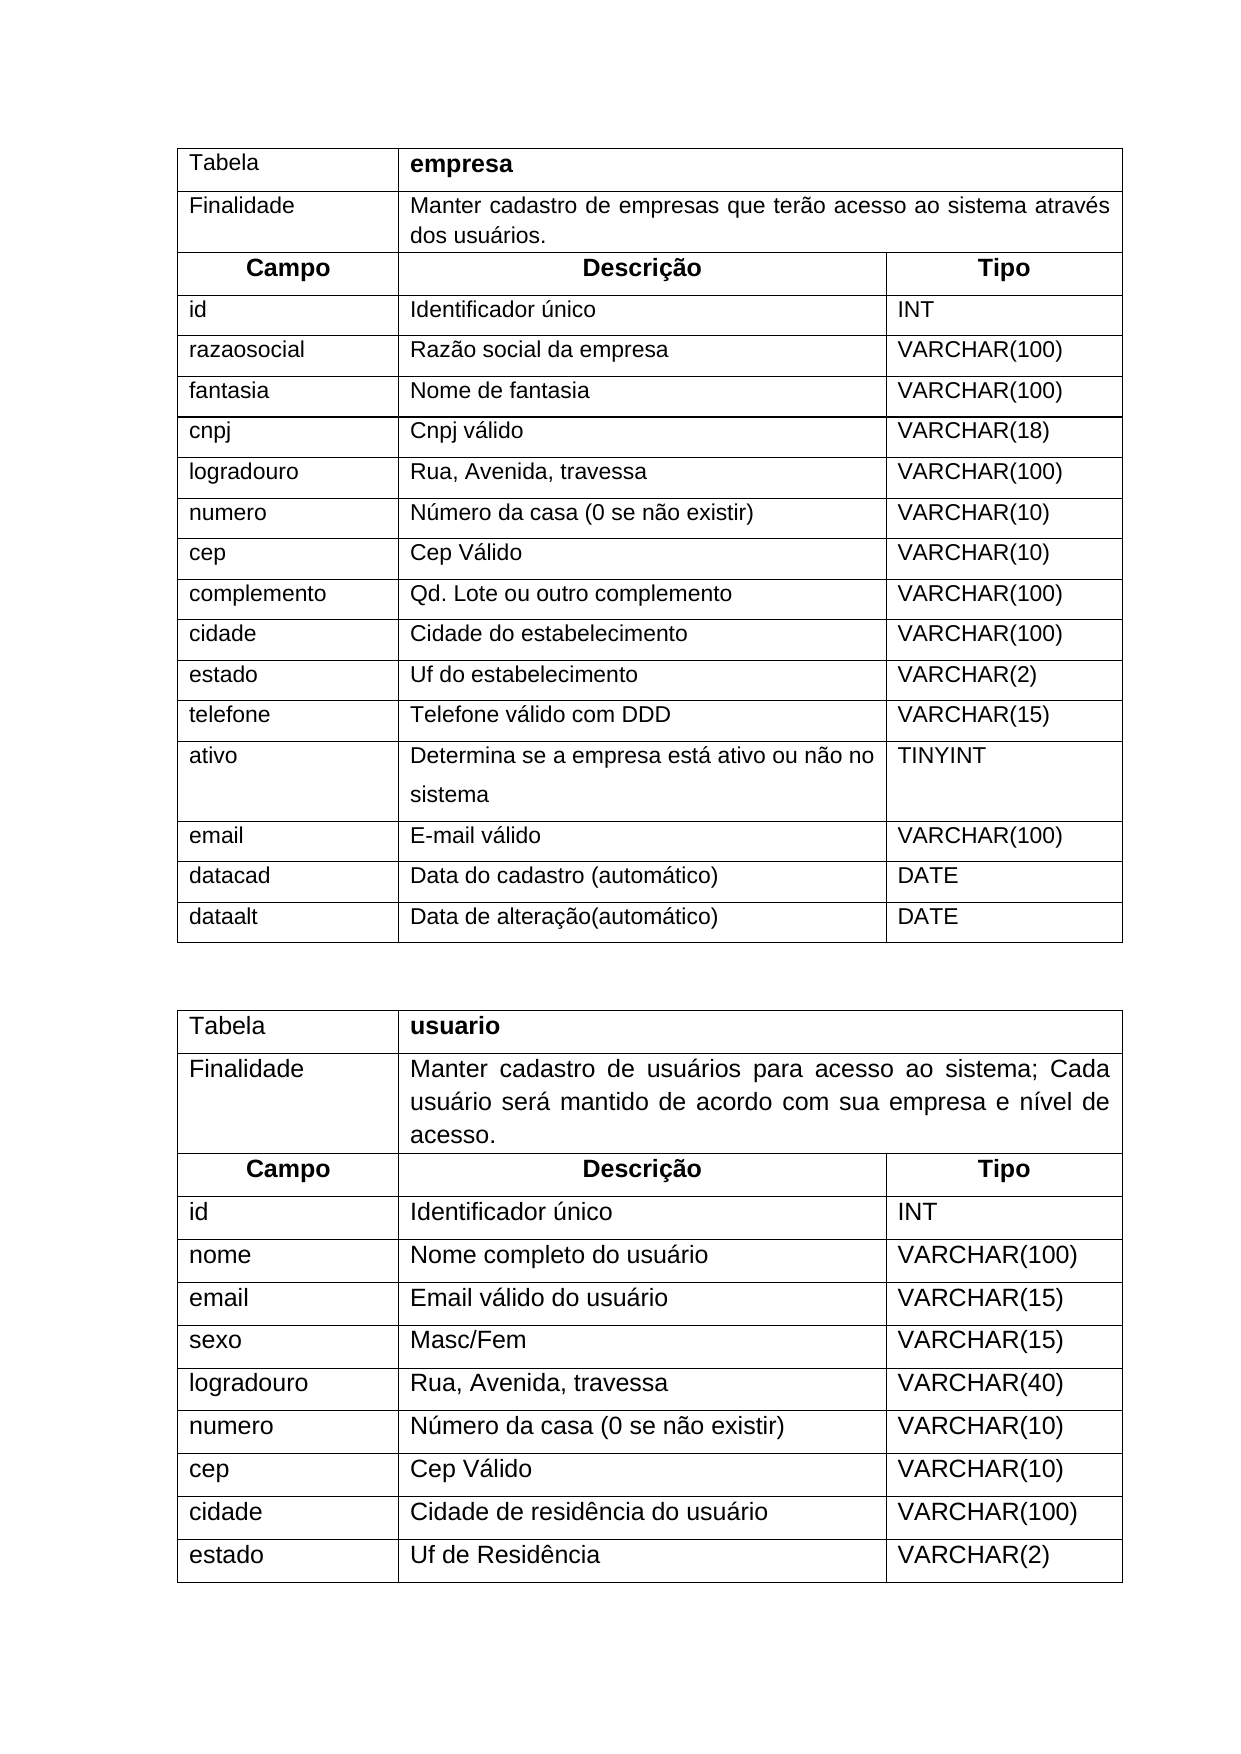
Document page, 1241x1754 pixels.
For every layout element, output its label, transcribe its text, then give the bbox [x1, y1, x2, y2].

table_cell email [178, 822, 398, 861]
table_cell Cep Válido [399, 1454, 886, 1496]
table_cell VARCHAR(15) [887, 1326, 1122, 1367]
table_cell cidade [178, 620, 398, 659]
table_cell Tipo [887, 253, 1122, 295]
table_cell VARCHAR(10) [887, 1411, 1122, 1453]
table_cell Data de alteração(automático) [399, 903, 886, 942]
table_cell Email válido do usuário [399, 1283, 886, 1324]
table_cell nome [178, 1240, 398, 1282]
table_cell INT [887, 1197, 1122, 1239]
table_header usuario [399, 1011, 1122, 1053]
table_cell E-mail válido [399, 822, 886, 861]
table_cell email [178, 1283, 398, 1324]
table_cell Determina se a empresa está ativo ou não no sistema [399, 742, 886, 821]
table_cell Data do cadastro (automático) [399, 862, 886, 902]
table_cell VARCHAR(2) [887, 1540, 1122, 1582]
table_cell datacad [178, 862, 398, 902]
table_cell sexo [178, 1326, 398, 1367]
table_cell cnpj [178, 418, 398, 457]
table_cell Número da casa (0 se não existir) [399, 499, 886, 538]
table_cell Manter cadastro de usuários para acesso ao sistema; Cada usuário será mantido de acordo com sua empresa e nível de acesso. [399, 1054, 1122, 1153]
table_cell fantasia [178, 377, 398, 416]
table_cell Manter cadastro de empresas que terão acesso ao sistema através dos usuários. [399, 192, 1122, 252]
table_cell Nome de fantasia [399, 377, 886, 416]
table_header Tabela [178, 149, 398, 191]
table_cell VARCHAR(100) [887, 822, 1122, 861]
table_cell logradouro [178, 458, 398, 497]
table_cell Tipo [887, 1154, 1122, 1196]
table_cell VARCHAR(2) [887, 661, 1122, 700]
table_cell Rua, Avenida, travessa [399, 1369, 886, 1410]
table_cell numero [178, 1411, 398, 1453]
table_cell dataalt [178, 903, 398, 942]
table_cell Finalidade [178, 1054, 398, 1153]
table_cell telefone [178, 701, 398, 741]
table_cell VARCHAR(15) [887, 701, 1122, 741]
table_cell VARCHAR(100) [887, 336, 1122, 376]
table_cell VARCHAR(10) [887, 499, 1122, 538]
table_cell Cidade do estabelecimento [399, 620, 886, 659]
table_cell estado [178, 661, 398, 700]
table_cell Finalidade [178, 192, 398, 252]
table_cell VARCHAR(15) [887, 1283, 1122, 1324]
table_cell cep [178, 539, 398, 578]
table_cell Razão social da empresa [399, 336, 886, 376]
table_cell Identificador único [399, 1197, 886, 1239]
table_cell VARCHAR(10) [887, 539, 1122, 578]
table_cell Cidade de residência do usuário [399, 1497, 886, 1539]
table_cell Campo [178, 253, 398, 295]
table_cell VARCHAR(100) [887, 458, 1122, 497]
table_cell logradouro [178, 1369, 398, 1410]
table_cell INT [887, 296, 1122, 335]
table_cell id [178, 296, 398, 335]
table_cell DATE [887, 903, 1122, 942]
table_cell id [178, 1197, 398, 1239]
table_cell Descrição [399, 253, 886, 295]
table_cell Campo [178, 1154, 398, 1196]
table_cell cep [178, 1454, 398, 1496]
table_cell Qd. Lote ou outro complemento [399, 580, 886, 619]
table_cell Telefone válido com DDD [399, 701, 886, 741]
table_cell Cnpj válido [399, 418, 886, 457]
table_cell Identificador único [399, 296, 886, 335]
table_cell DATE [887, 862, 1122, 902]
table_cell Descrição [399, 1154, 886, 1196]
table_cell VARCHAR(100) [887, 1240, 1122, 1282]
table_cell Uf de Residência [399, 1540, 886, 1582]
table_cell Nome completo do usuário [399, 1240, 886, 1282]
table_cell estado [178, 1540, 398, 1582]
table_cell VARCHAR(10) [887, 1454, 1122, 1496]
table_cell VARCHAR(18) [887, 418, 1122, 457]
table_cell Número da casa (0 se não existir) [399, 1411, 886, 1453]
table_cell numero [178, 499, 398, 538]
table_cell cidade [178, 1497, 398, 1539]
table_cell Uf do estabelecimento [399, 661, 886, 700]
table_cell VARCHAR(40) [887, 1369, 1122, 1410]
table_cell VARCHAR(100) [887, 1497, 1122, 1539]
table_cell ativo [178, 742, 398, 821]
table_cell VARCHAR(100) [887, 377, 1122, 416]
table_header empresa [399, 149, 1122, 191]
table_cell VARCHAR(100) [887, 620, 1122, 659]
table_header Tabela [178, 1011, 398, 1053]
table_cell Masc/Fem [399, 1326, 886, 1367]
table_cell razaosocial [178, 336, 398, 376]
table_cell Cep Válido [399, 539, 886, 578]
table_cell complemento [178, 580, 398, 619]
table_cell VARCHAR(100) [887, 580, 1122, 619]
table_cell TINYINT [887, 742, 1122, 821]
table_cell Rua, Avenida, travessa [399, 458, 886, 497]
